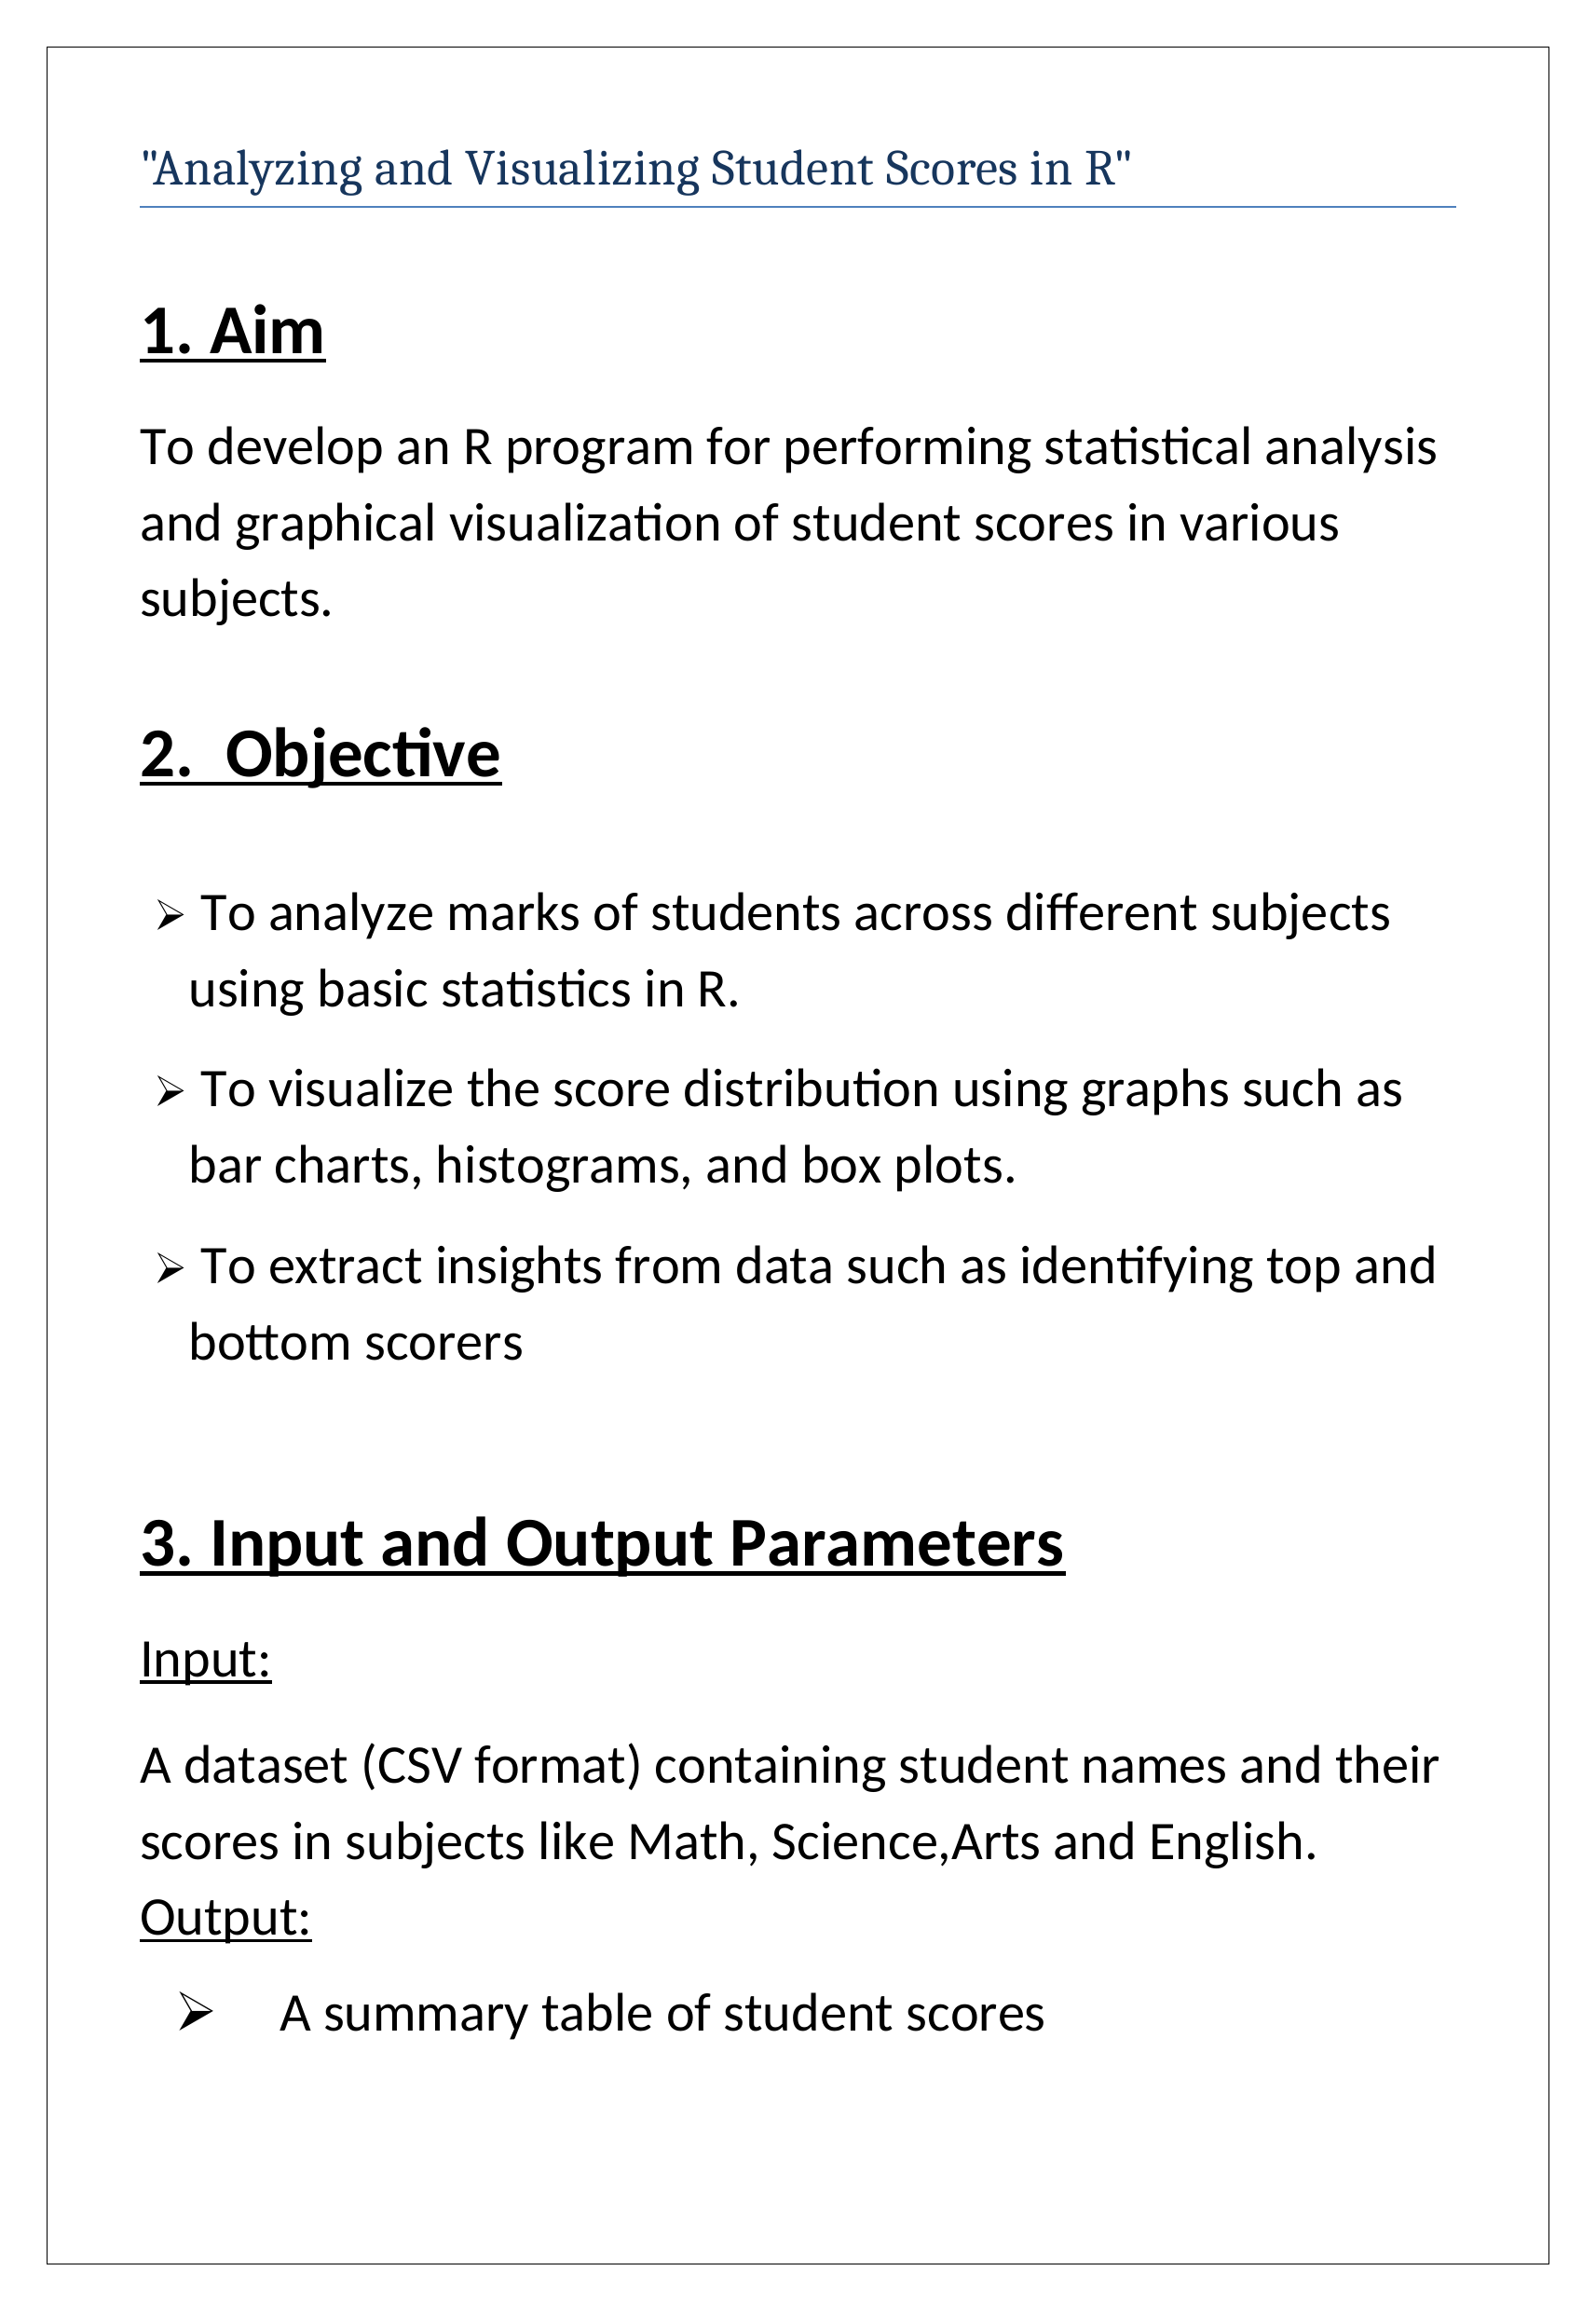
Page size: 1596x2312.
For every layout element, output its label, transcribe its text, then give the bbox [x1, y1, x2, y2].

text 2. Objective [140, 709, 1456, 855]
list A summary table of student scores [174, 1978, 1456, 2074]
text 3. Input and Output Parameters Input: A dataset (CSV format) containing student names and their scores in subjects like Math, Science,Arts and English. Output: [140, 1498, 1456, 1949]
list To visualize the score distribution using graphs such as bar charts, histograms, and box plots. [154, 1054, 1456, 1227]
title "Analyzing and Visualizing Student Scores in R" [140, 140, 1456, 206]
text 1. Aim To develop an R program for performing statistical analysis and graphical visualization of student scores in various subjects. [140, 286, 1456, 630]
list To extract insights from data such as identifying top and bottom scorers [154, 1231, 1456, 1374]
list To analyze marks of students across different subjects using basic statistics in R. [154, 878, 1456, 1050]
